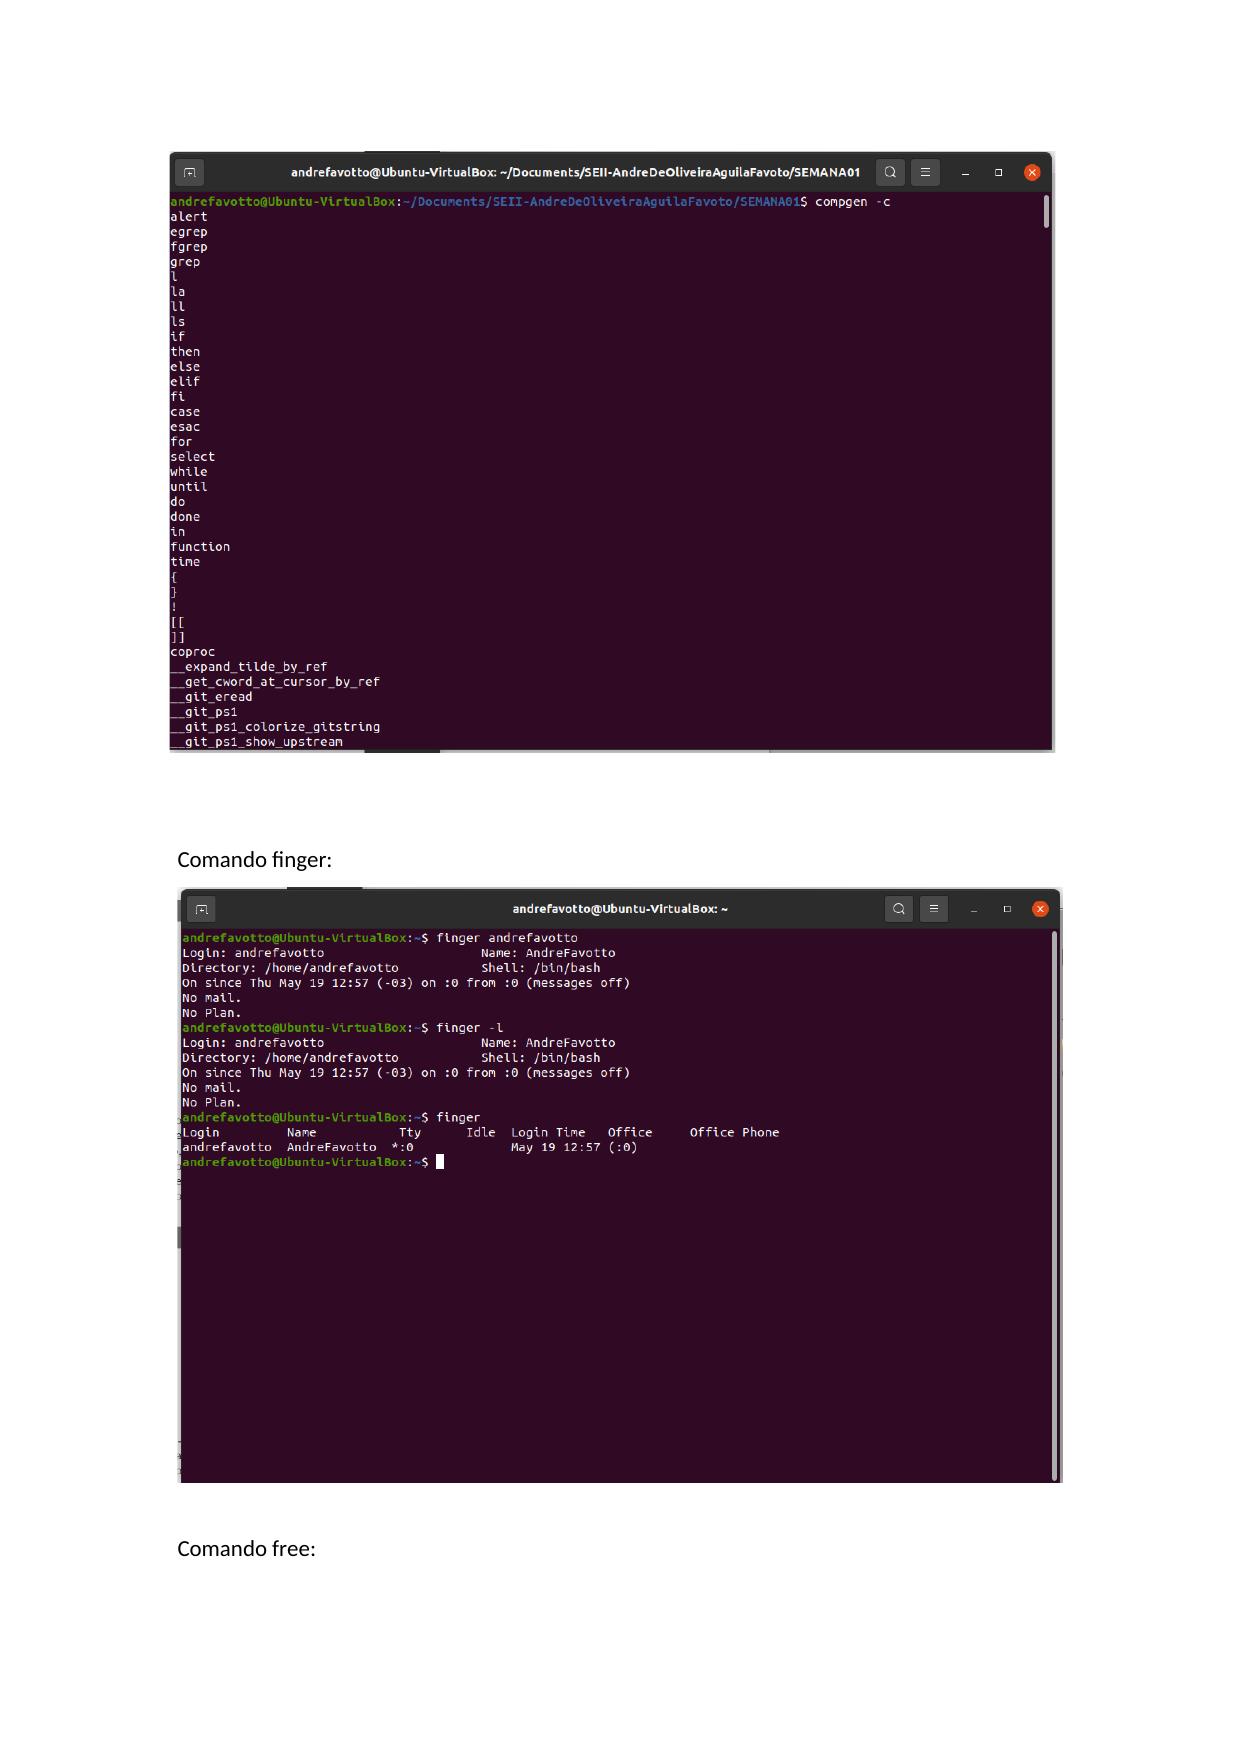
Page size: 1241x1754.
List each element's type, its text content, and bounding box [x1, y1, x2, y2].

picture [177, 887, 1063, 1483]
picture [169, 151, 1056, 753]
text Comando free: [177, 1483, 1063, 1562]
